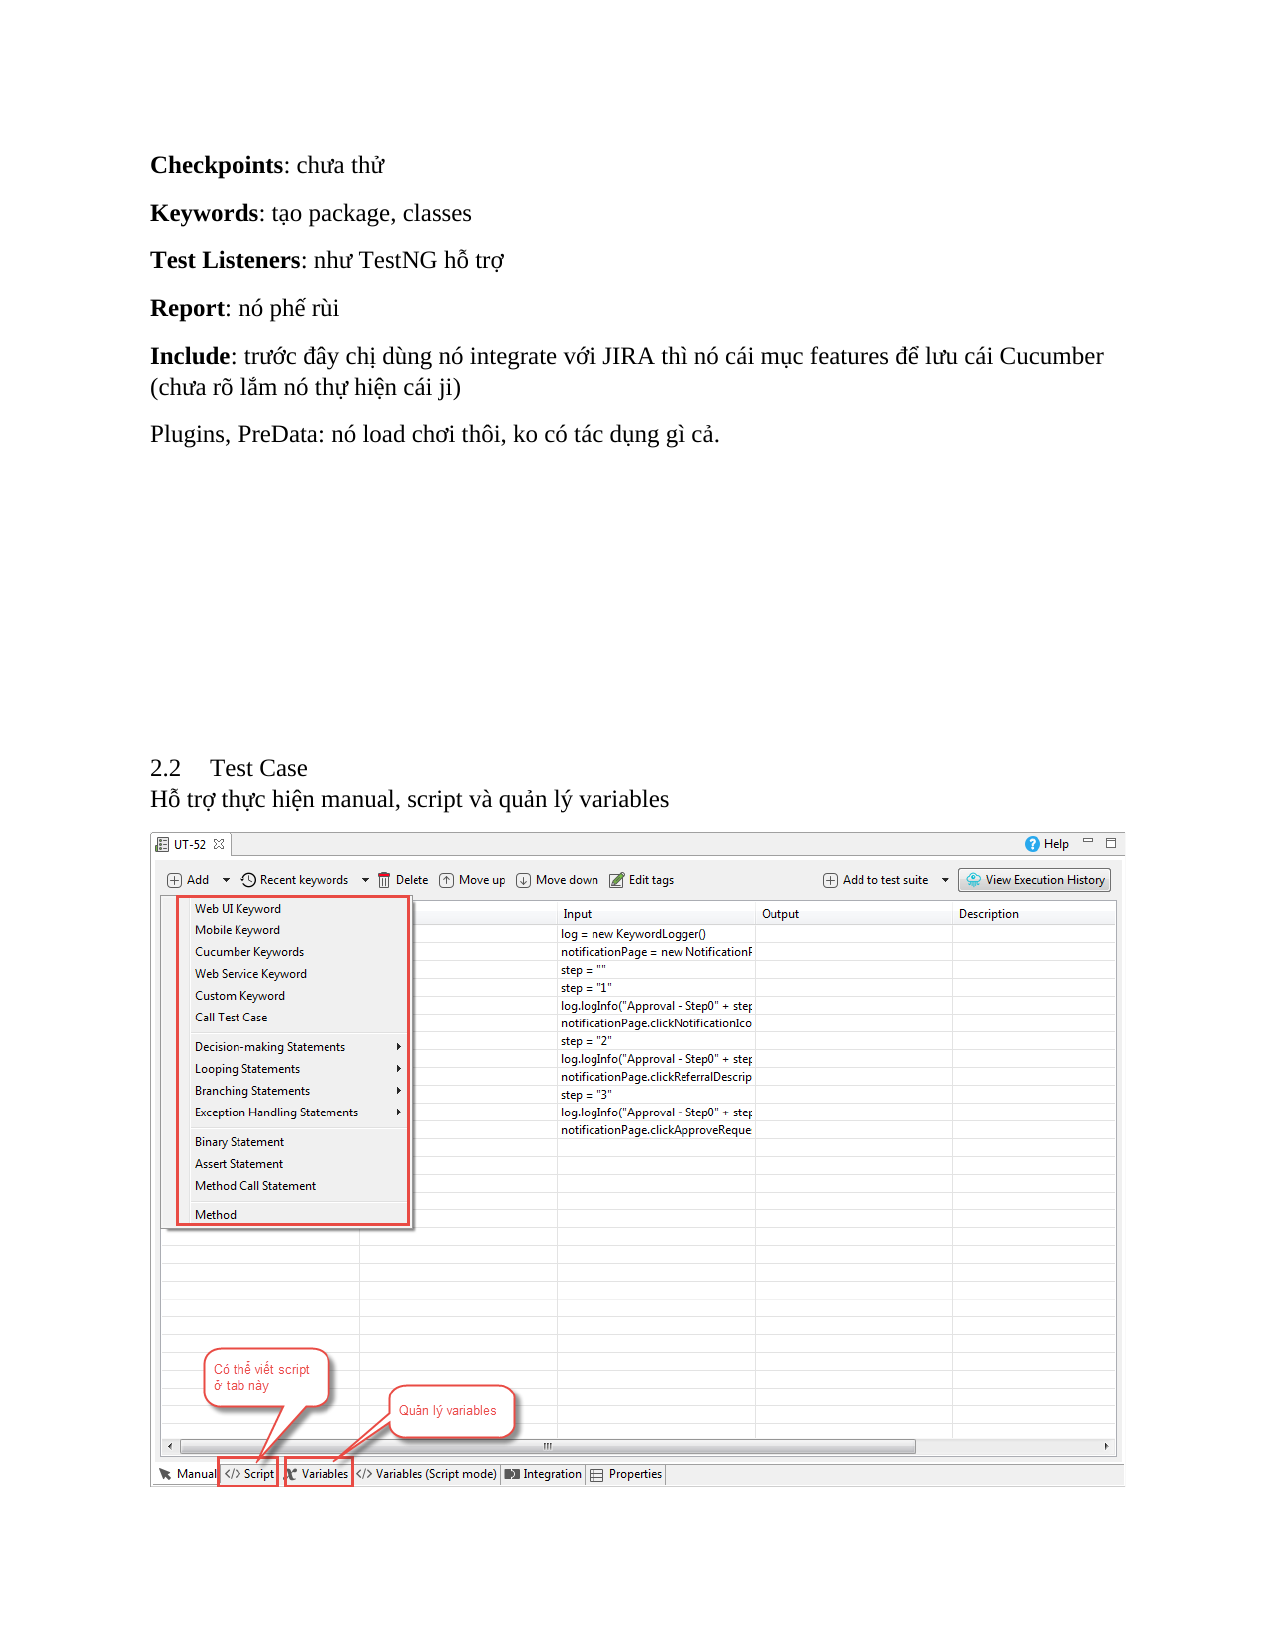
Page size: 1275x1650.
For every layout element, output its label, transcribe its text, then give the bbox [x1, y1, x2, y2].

text Include: trước đây chị dùng nó integrate với JIRA thì nó cái mục features để lưu cái Cucumber (chưa rõ lắm nó thự hiện cái ji) [150, 341, 1125, 401]
text Plugins, PreData: nó load chơi thôi, ko có tác dụng gì cả. [150, 419, 1125, 448]
subtitle Test Case [150, 753, 1125, 782]
text Hỗ trợ thực hiện manual, script và quản lý variables [150, 784, 1125, 813]
text Test Listeners: như TestNG hỗ trợ [150, 245, 1125, 274]
text Report: nó phế rùi [150, 293, 1125, 322]
text Checkpoints: chưa thử [150, 150, 1125, 179]
text Keywords: tạo package, classes [150, 198, 1125, 226]
picture [150, 832, 1125, 1487]
